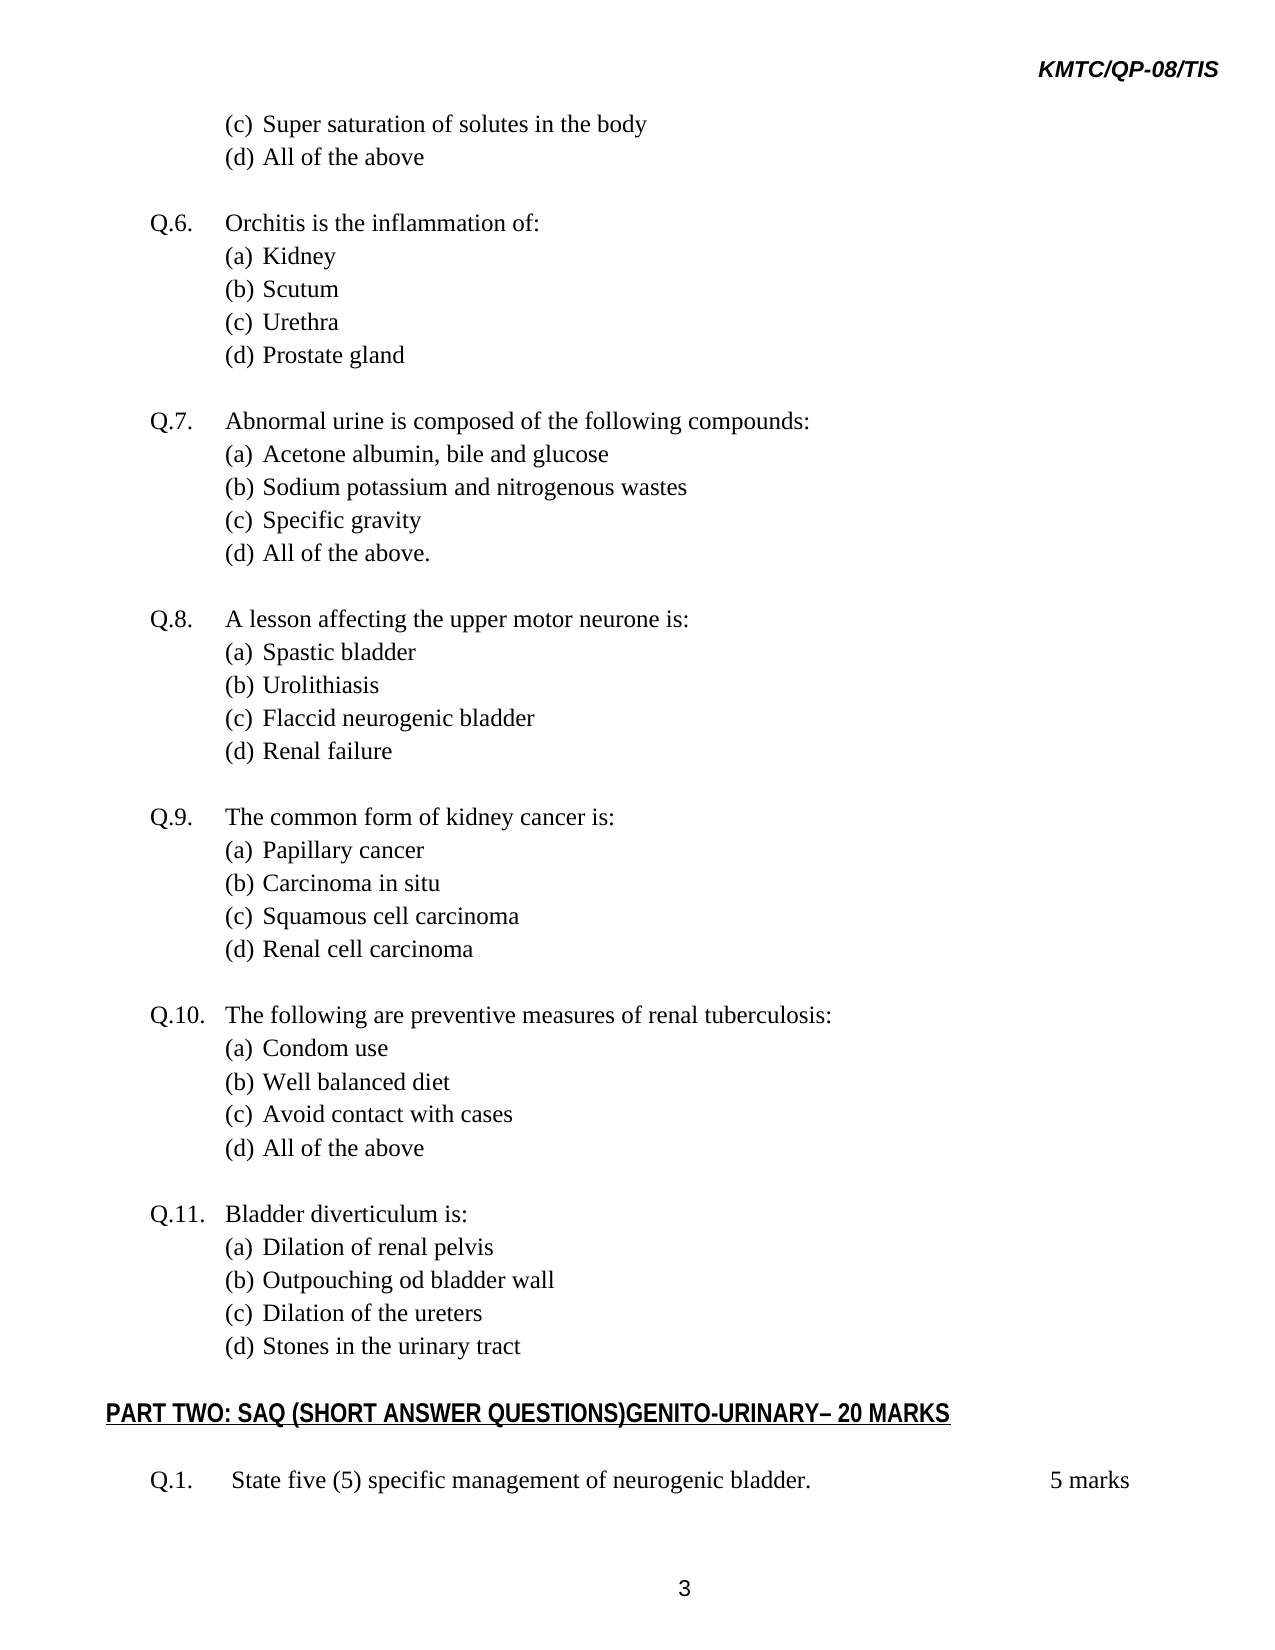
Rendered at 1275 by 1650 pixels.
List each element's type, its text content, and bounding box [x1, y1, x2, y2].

list Carcinoma in situ [225, 868, 1219, 897]
list Well balanced diet [225, 1067, 1219, 1095]
list Papillary cancer [225, 835, 1219, 864]
text Q.11. Bladder diverticulum is: [150, 1199, 1219, 1227]
list Renal failure [225, 736, 1219, 765]
list Dilation of renal pelvis [225, 1232, 1219, 1260]
text Q.9. The common form of kidney cancer is: [150, 802, 1219, 831]
list Condom use [225, 1033, 1219, 1062]
list Prostate gland [225, 340, 1219, 369]
list Squamous cell carcinoma [225, 901, 1219, 930]
list All of the above. [225, 538, 1219, 567]
list Dilation of the ureters [225, 1298, 1219, 1326]
list Urethra [225, 307, 1219, 336]
list Renal cell carcinoma [225, 934, 1219, 963]
list Urolithiasis [225, 670, 1219, 699]
list Sodium potassium and nitrogenous wastes [225, 472, 1219, 501]
list Outpouching od bladder wall [225, 1265, 1219, 1293]
text Q.7. Abnormal urine is composed of the following compounds: [150, 406, 1219, 435]
list Acetone albumin, bile and glucose [225, 439, 1219, 468]
list Flaccid neurogenic bladder [225, 703, 1219, 732]
list Spastic bladder [225, 637, 1219, 666]
list Stones in the urinary tract [225, 1331, 1219, 1359]
text PART TWO: SAQ (SHORT ANSWER QUESTIONS)GENITO-URINARY– 20 MARKS [106, 1397, 1219, 1428]
list Super saturation of solutes in the body [225, 109, 1219, 138]
list Avoid contact with cases [225, 1099, 1219, 1128]
text Q.8. A lesson affecting the upper motor neurone is: [150, 604, 1219, 633]
text Q.10. The following are preventive measures of renal tuberculosis: [150, 1001, 1219, 1029]
list Specific gravity [225, 505, 1219, 534]
text Q.1. State five (5) specific management of neurogenic bladder. 5 marks [150, 1465, 1219, 1494]
list All of the above [225, 1133, 1219, 1161]
list Scutum [225, 274, 1219, 303]
text Q.6. Orchitis is the inflammation of: [150, 208, 1219, 237]
list All of the above [225, 142, 1219, 171]
list Kidney [225, 241, 1219, 270]
